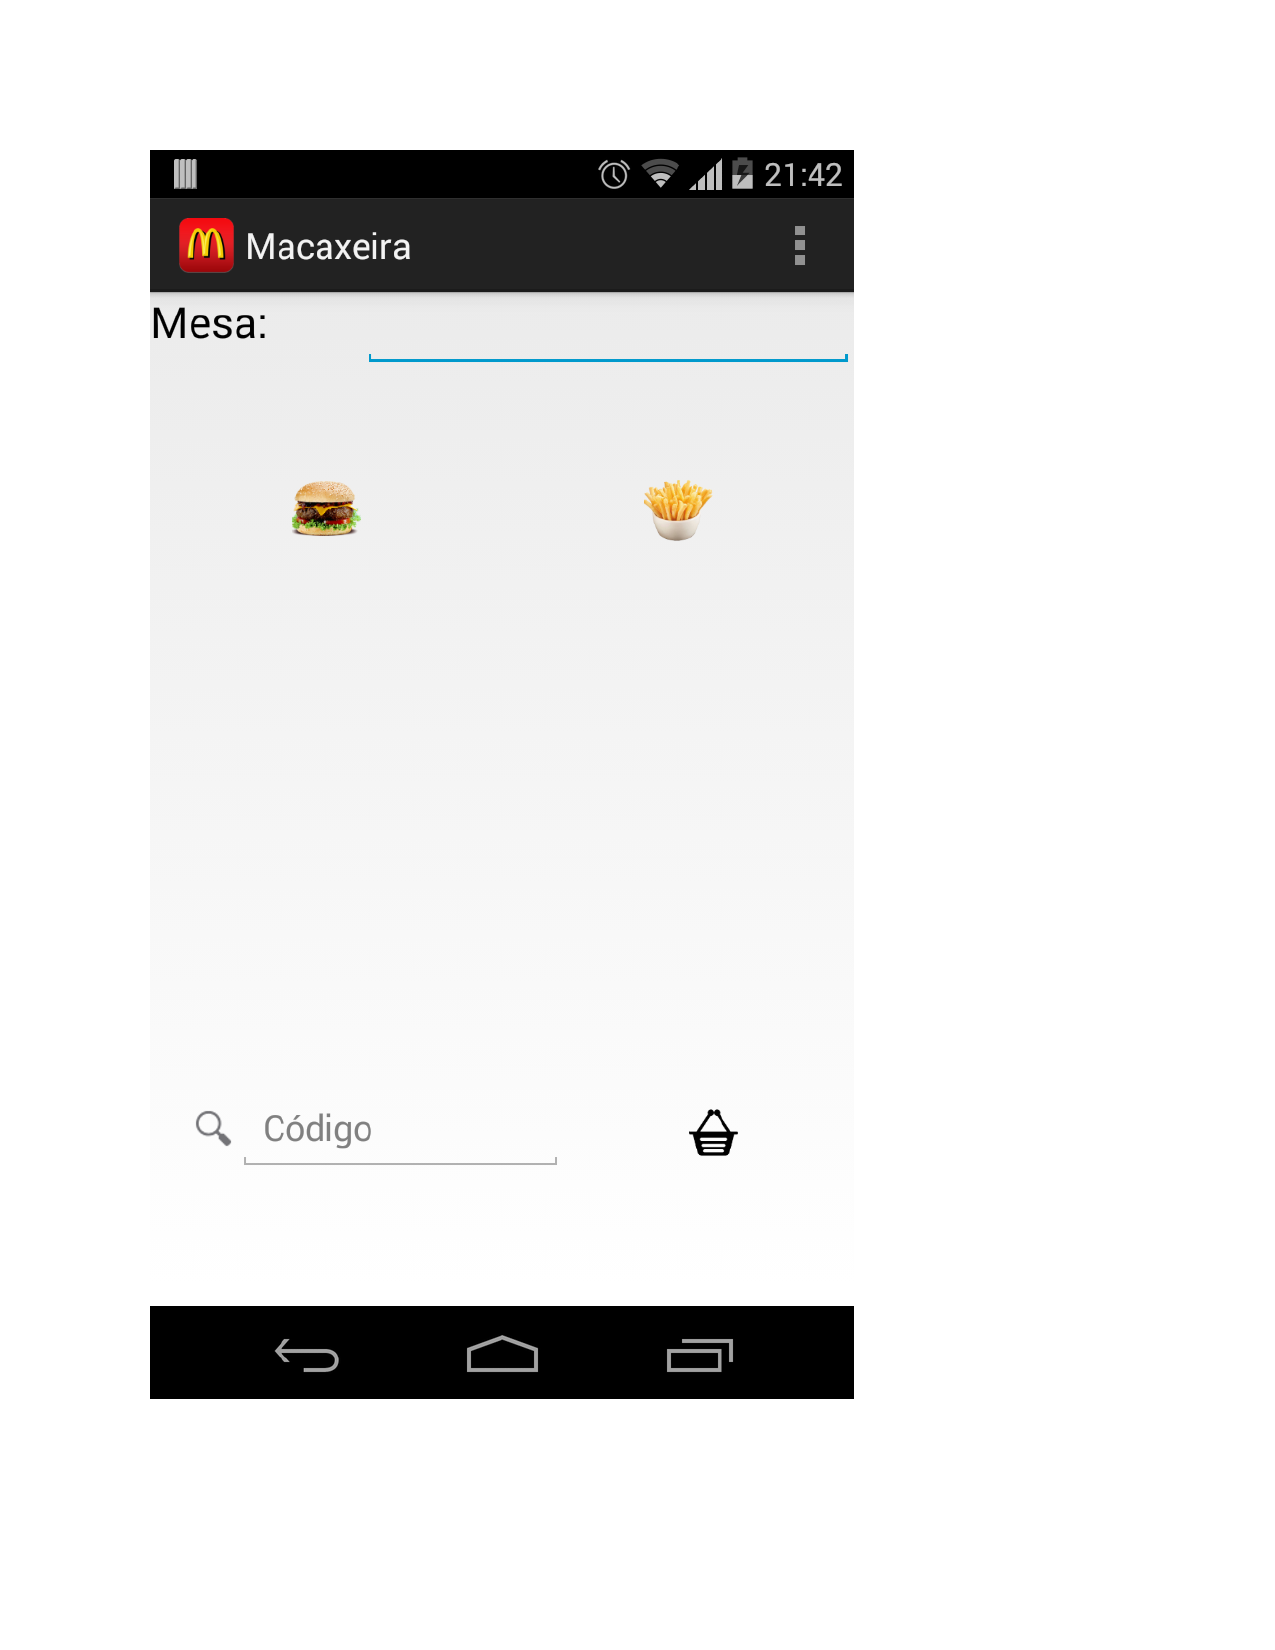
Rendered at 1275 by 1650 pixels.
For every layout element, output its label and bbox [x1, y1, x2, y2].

picture [150, 150, 854, 1399]
